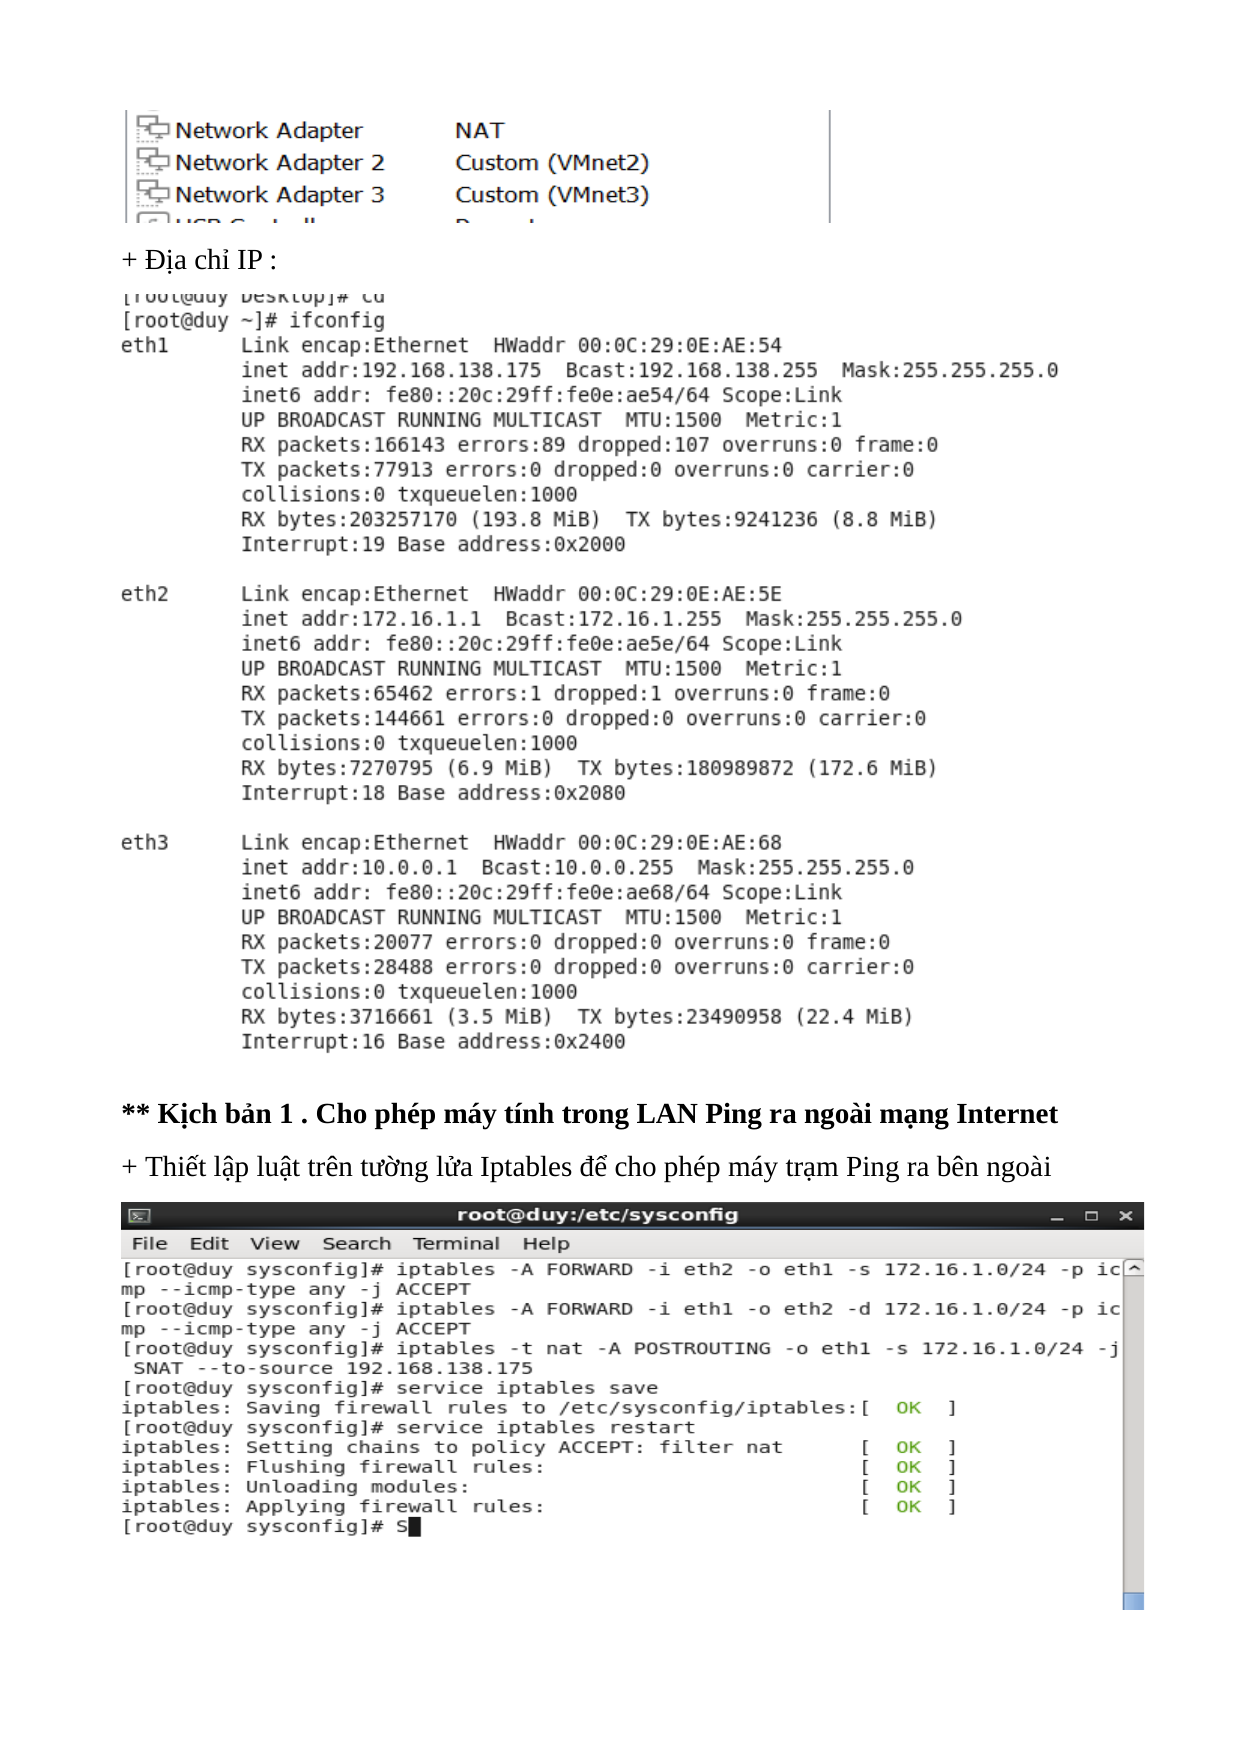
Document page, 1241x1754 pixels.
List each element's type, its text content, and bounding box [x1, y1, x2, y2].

picture [121, 1202, 1145, 1610]
picture [121, 294, 1071, 1078]
picture [121, 110, 834, 223]
text + Địa chỉ IP : [121, 242, 1176, 275]
text + Thiết lập luật trên tường lửa Iptables để cho phép máy trạm Ping ra bên ngoài [121, 1149, 1176, 1183]
text ** Kịch bản 1 . Cho phép máy tính trong LAN Ping ra ngoài mạng Internet [121, 1097, 1176, 1130]
